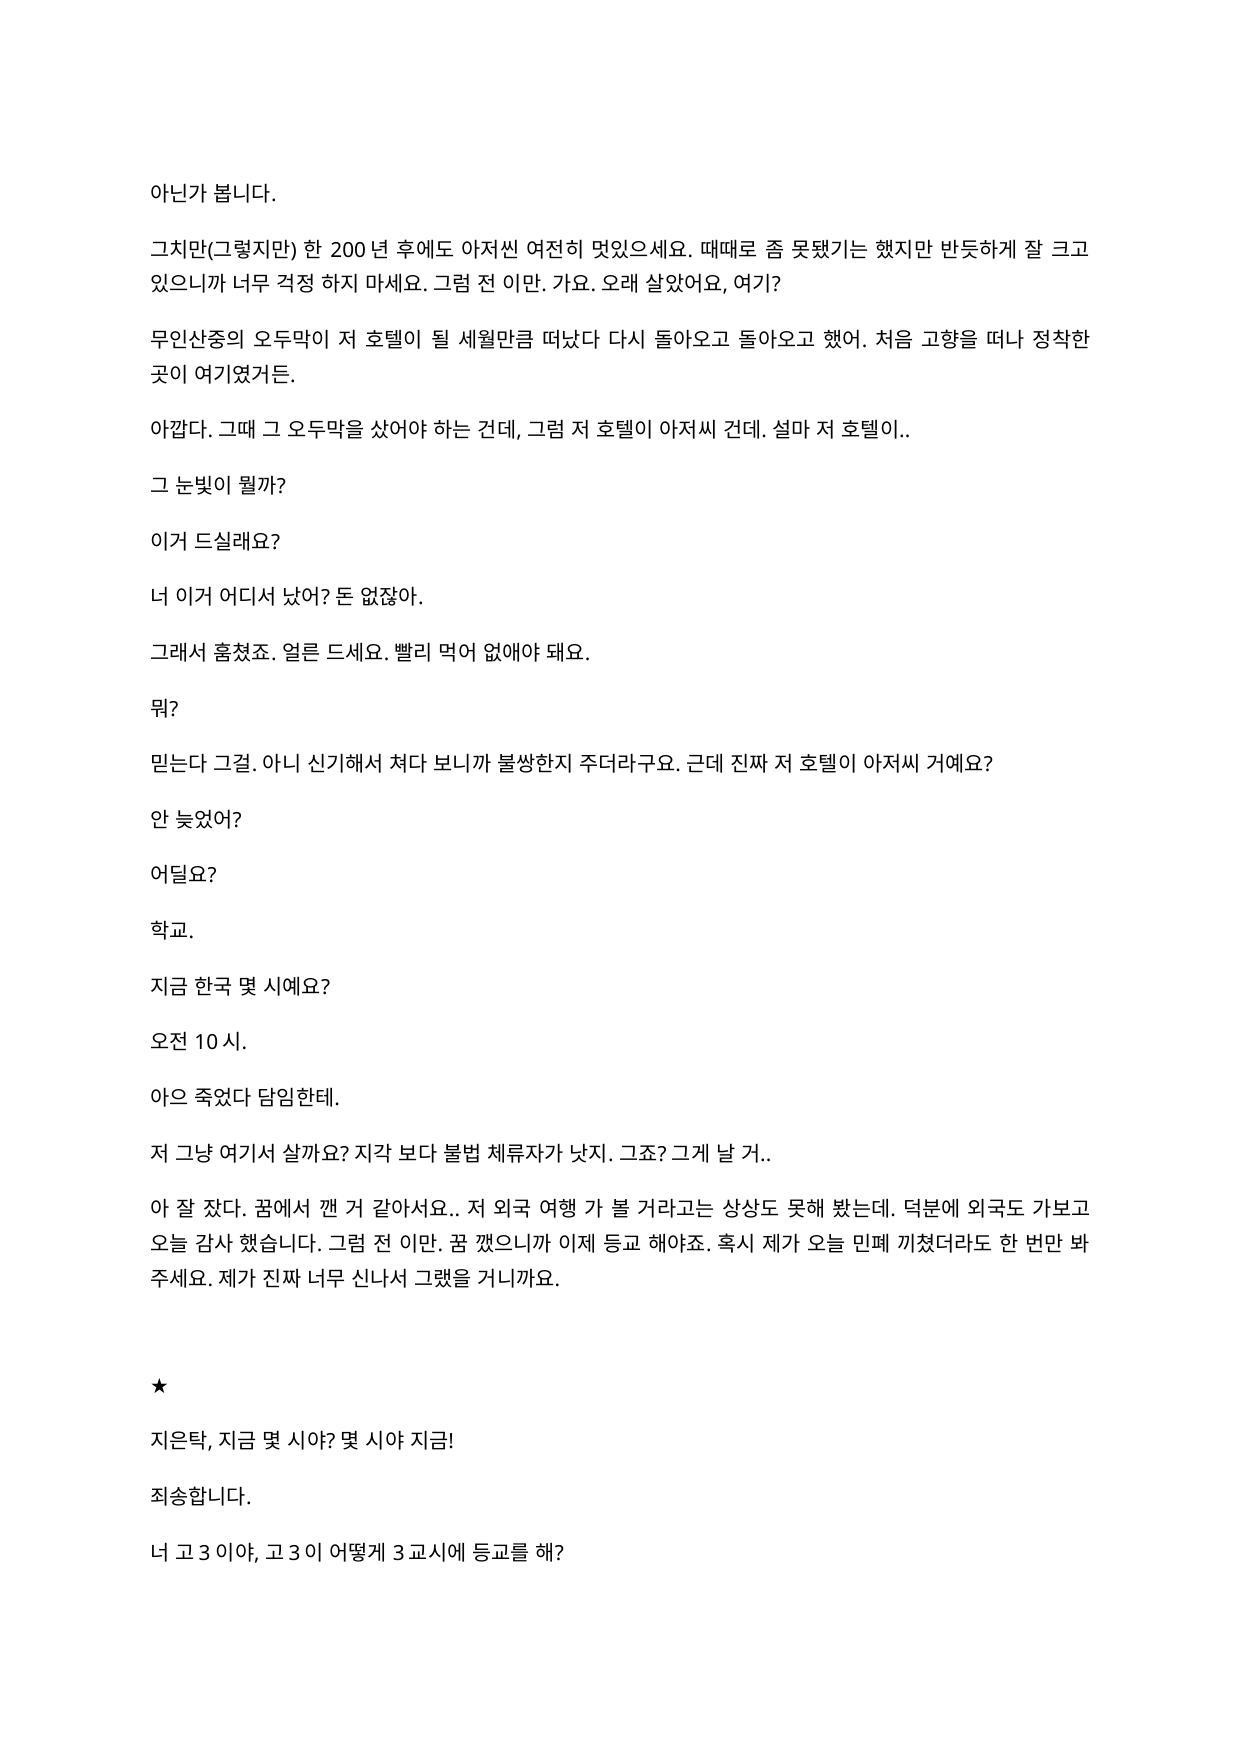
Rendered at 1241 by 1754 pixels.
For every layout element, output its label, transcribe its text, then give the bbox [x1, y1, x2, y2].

text 아닌가 봅니다. [150, 177, 1090, 207]
text 아깝다. 그때 그 오두막을 샀어야 하는 건데, 그럼 저 호텔이 아저씨 건데. 설마 저 호텔이.. [150, 414, 1090, 444]
text 학교. [150, 914, 1090, 944]
text 안 늦었어? [150, 803, 1090, 833]
text 아 잘 잤다. 꿈에서 깬 거 같아서요.. 저 외국 여행 가 볼 거라고는 상상도 못해 봤는데. 덕분에 외국도 가보고 오늘 감사 했습니다. 그럼 전 이만. 꿈 깼으니까 이제 등교 해야죠. 혹시 제가 오늘 민폐 끼쳤더라도 한 번만 봐 주세요. 제가 진짜 너무 신나서 그랬을 거니까요. [150, 1192, 1090, 1292]
text 죄송합니다. [150, 1480, 1090, 1510]
text 무인산중의 오두막이 저 호텔이 될 세월만큼 떠났다 다시 돌아오고 돌아오고 했어. 처음 고향을 떠나 정착한 곳이 여기였거든. [150, 323, 1090, 388]
text 뭐? [150, 692, 1090, 722]
text 그치만(그렇지만) 한 200년 후에도 아저씬 여전히 멋있으세요. 때때로 좀 못됐기는 했지만 반듯하게 잘 크고 있으니까 너무 걱정 하지 마세요. 그럼 전 이만. 가요. 오래 살았어요, 여기? [150, 233, 1090, 298]
text 너 고3 이야, 고3이 어떻게 3교시에 등교를 해? [150, 1536, 1090, 1566]
text 그래서 훔쳤죠. 얼른 드세요. 빨리 먹어 없애야 돼요. [150, 636, 1090, 666]
text 오전 10시. [150, 1026, 1090, 1056]
text 이거 드실래요? [150, 525, 1090, 555]
text 너 이거 어디서 났어? 돈 없잖아. [150, 581, 1090, 611]
text 믿는다 그걸. 아니 신기해서 쳐다 보니까 불쌍한지 주더라구요. 근데 진짜 저 호텔이 아저씨 거예요? [150, 747, 1090, 778]
text 지은탁, 지금 몇 시야? 몇 시야 지금! [150, 1424, 1090, 1455]
text 그 눈빛이 뭘까? [150, 469, 1090, 499]
text ★ [150, 1371, 1090, 1399]
text 저 그냥 여기서 살까요? 지각 보다 불법 체류자가 낫지. 그죠? 그게 날 거.. [150, 1137, 1090, 1167]
text 아으 죽었다 담임한테. [150, 1081, 1090, 1111]
text 지금 한국 몇 시예요? [150, 970, 1090, 1000]
text 어딜요? [150, 859, 1090, 889]
